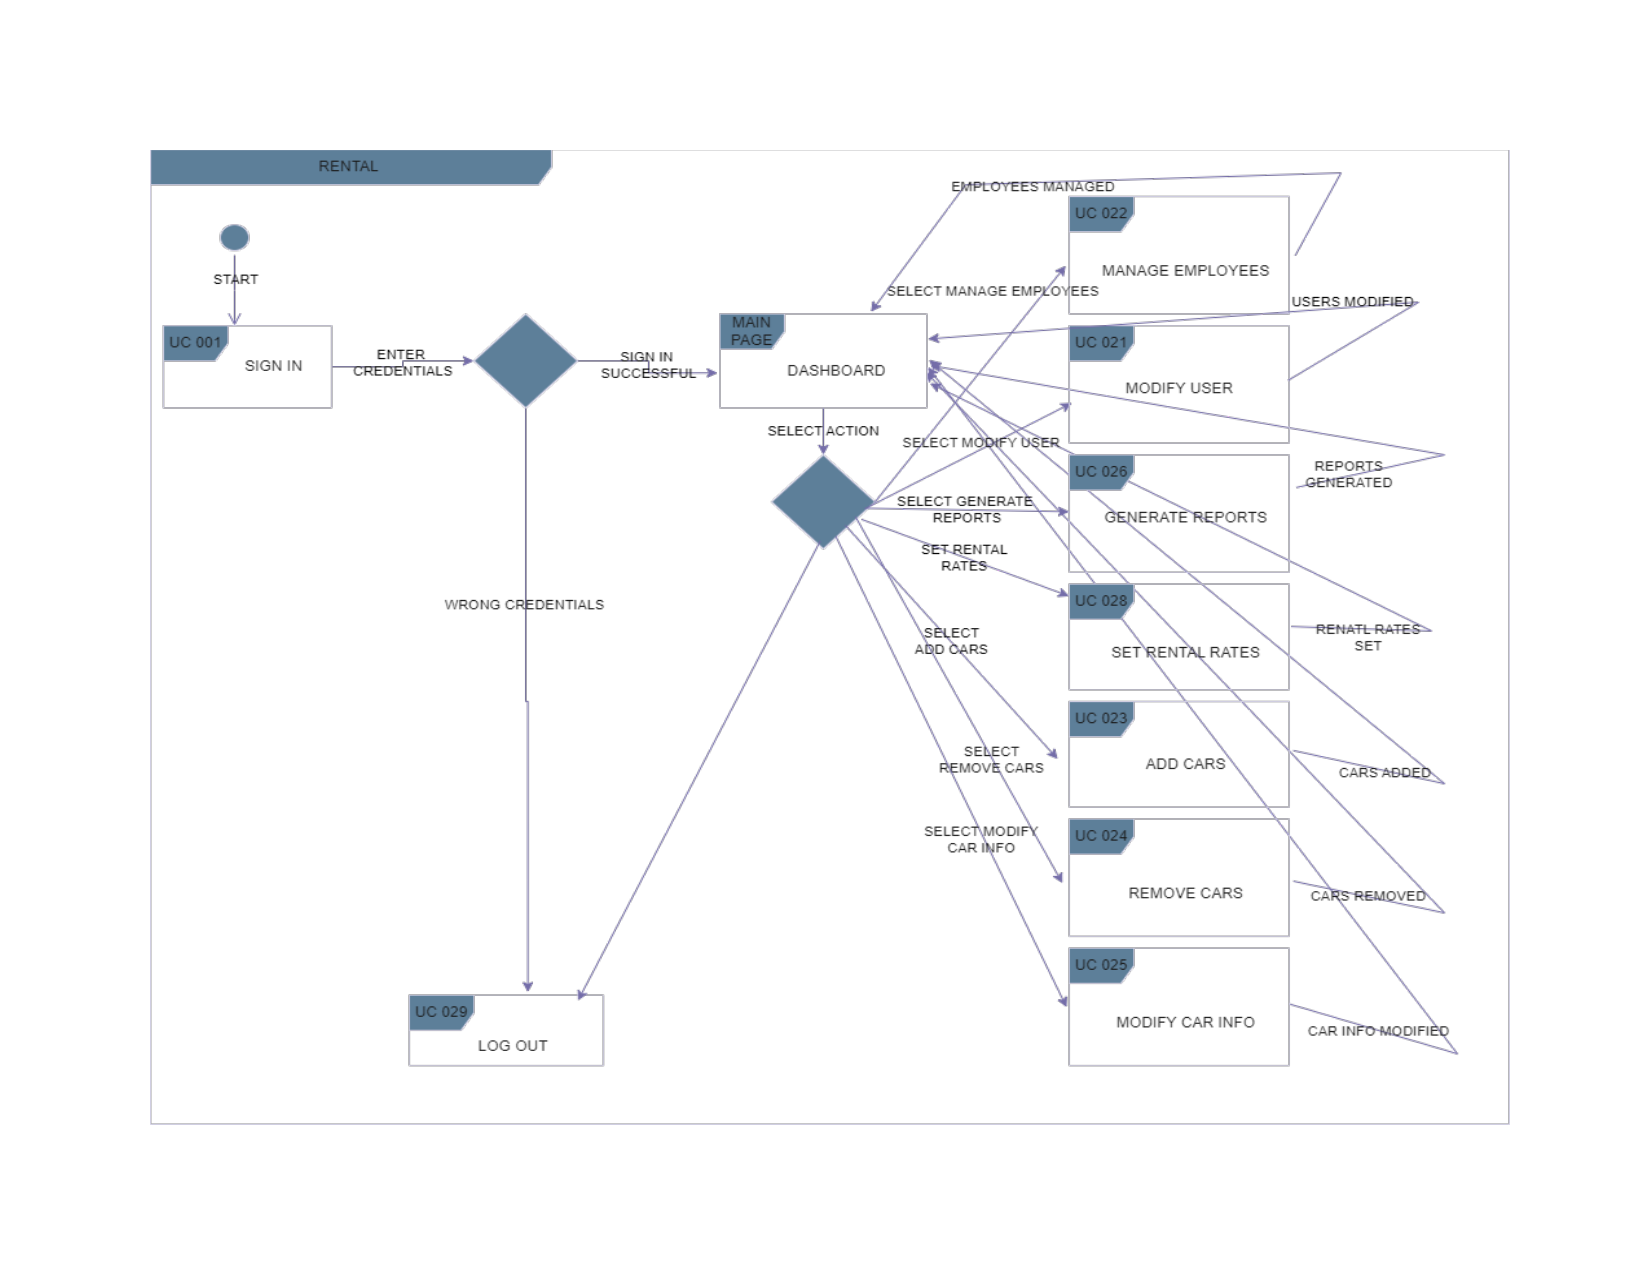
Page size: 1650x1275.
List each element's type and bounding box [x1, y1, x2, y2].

picture [150, 150, 1510, 1125]
